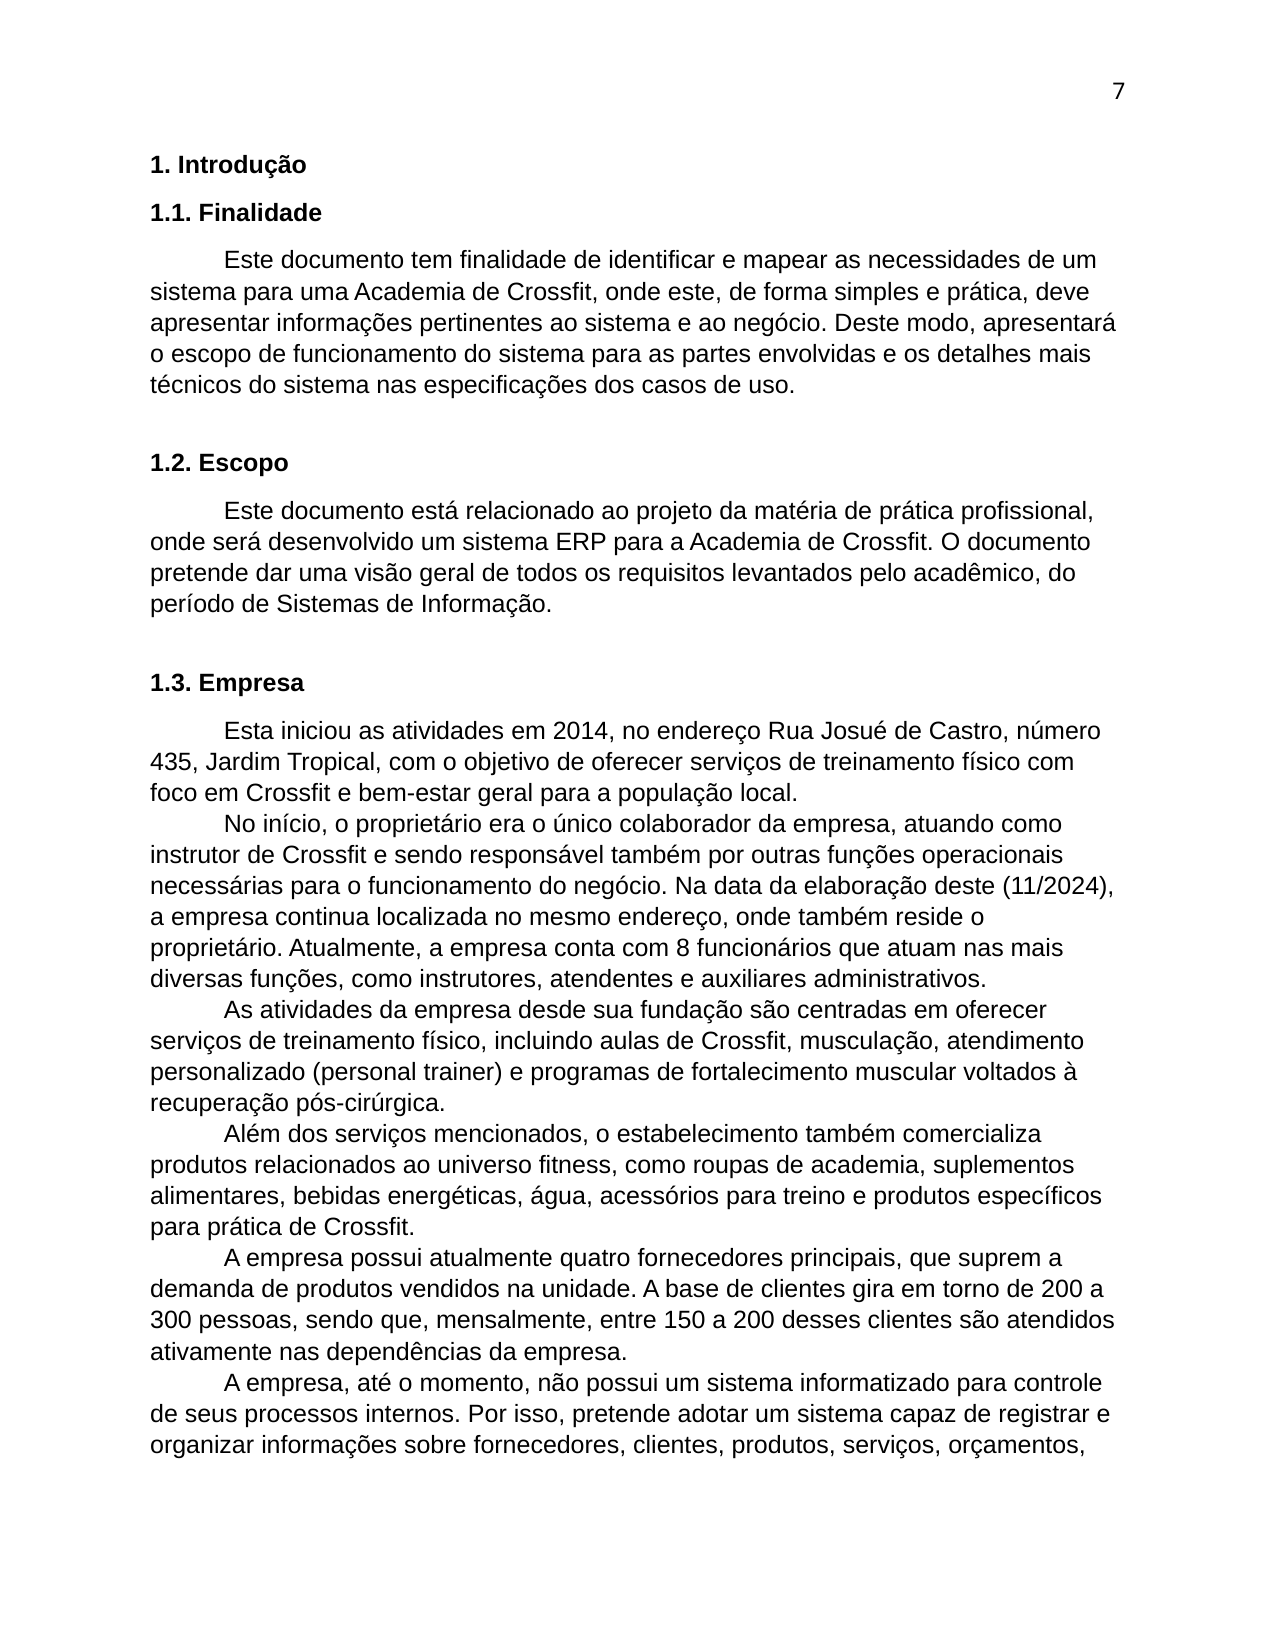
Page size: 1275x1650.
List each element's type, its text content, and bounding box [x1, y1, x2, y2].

text 1.1. Finalidade [150, 198, 1125, 226]
text 1.3. Empresa [150, 668, 1125, 697]
text A empresa possui atualmente quatro fornecedores principais, que suprem a demanda de produtos vendidos na unidade. A base de clientes gira em torno de 200 a 300 pessoas, sendo que, mensalmente, entre 150 a 200 desses clientes são atendidos ativamente nas dependências da empresa. [150, 1243, 1125, 1365]
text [150, 1367, 1125, 1458]
text Este documento tem finalidade de identificar e mapear as necessidades de um sistema para uma Academia de Crossfit, onde este, de forma simples e prática, deve apresentar informações pertinentes ao sistema e ao negócio. Deste modo, apresentará o escopo de funcionamento do sistema para as partes envolvidas e os detalhes mais técnicos do sistema nas especificações dos casos de uso. [150, 245, 1125, 398]
text 1. Introdução [150, 150, 1125, 179]
text As atividades da empresa desde sua fundação são centradas em oferecer serviços de treinamento físico, incluindo aulas de Crossfit, musculação, atendimento personalizado (personal trainer) e programas de fortalecimento muscular voltados à recuperação pós-cirúrgica. [150, 995, 1125, 1117]
text Esta iniciou as atividades em 2014, no endereço Rua Josué de Castro, número 435, Jardim Tropical, com o objetivo de oferecer serviços de treinamento físico com foco em Crossfit e bem-estar geral para a população local. [150, 716, 1125, 806]
text No início, o proprietário era o único colaborador da empresa, atuando como instrutor de Crossfit e sendo responsável também por outras funções operacionais necessárias para o funcionamento do negócio. Na data da elaboração deste (11/2024), a empresa continua localizada no mesmo endereço, onde também reside o proprietário. Atualmente, a empresa conta com 8 funcionários que atuam nas mais diversas funções, como instrutores, atendentes e auxiliares administrativos. [150, 809, 1125, 993]
text Além dos serviços mencionados, o estabelecimento também comercializa produtos relacionados ao universo fitness, como roupas de academia, suplementos alimentares, bebidas energéticas, água, acessórios para treino e produtos específicos para prática de Crossfit. [150, 1119, 1125, 1241]
text 1.2. Escopo [150, 448, 1125, 477]
text Este documento está relacionado ao projeto da matéria de prática profissional, onde será desenvolvido um sistema ERP para a Academia de Crossfit. O documento pretende dar uma visão geral de todos os requisitos levantados pelo acadêmico, do período de Sistemas de Informação. [150, 496, 1125, 618]
